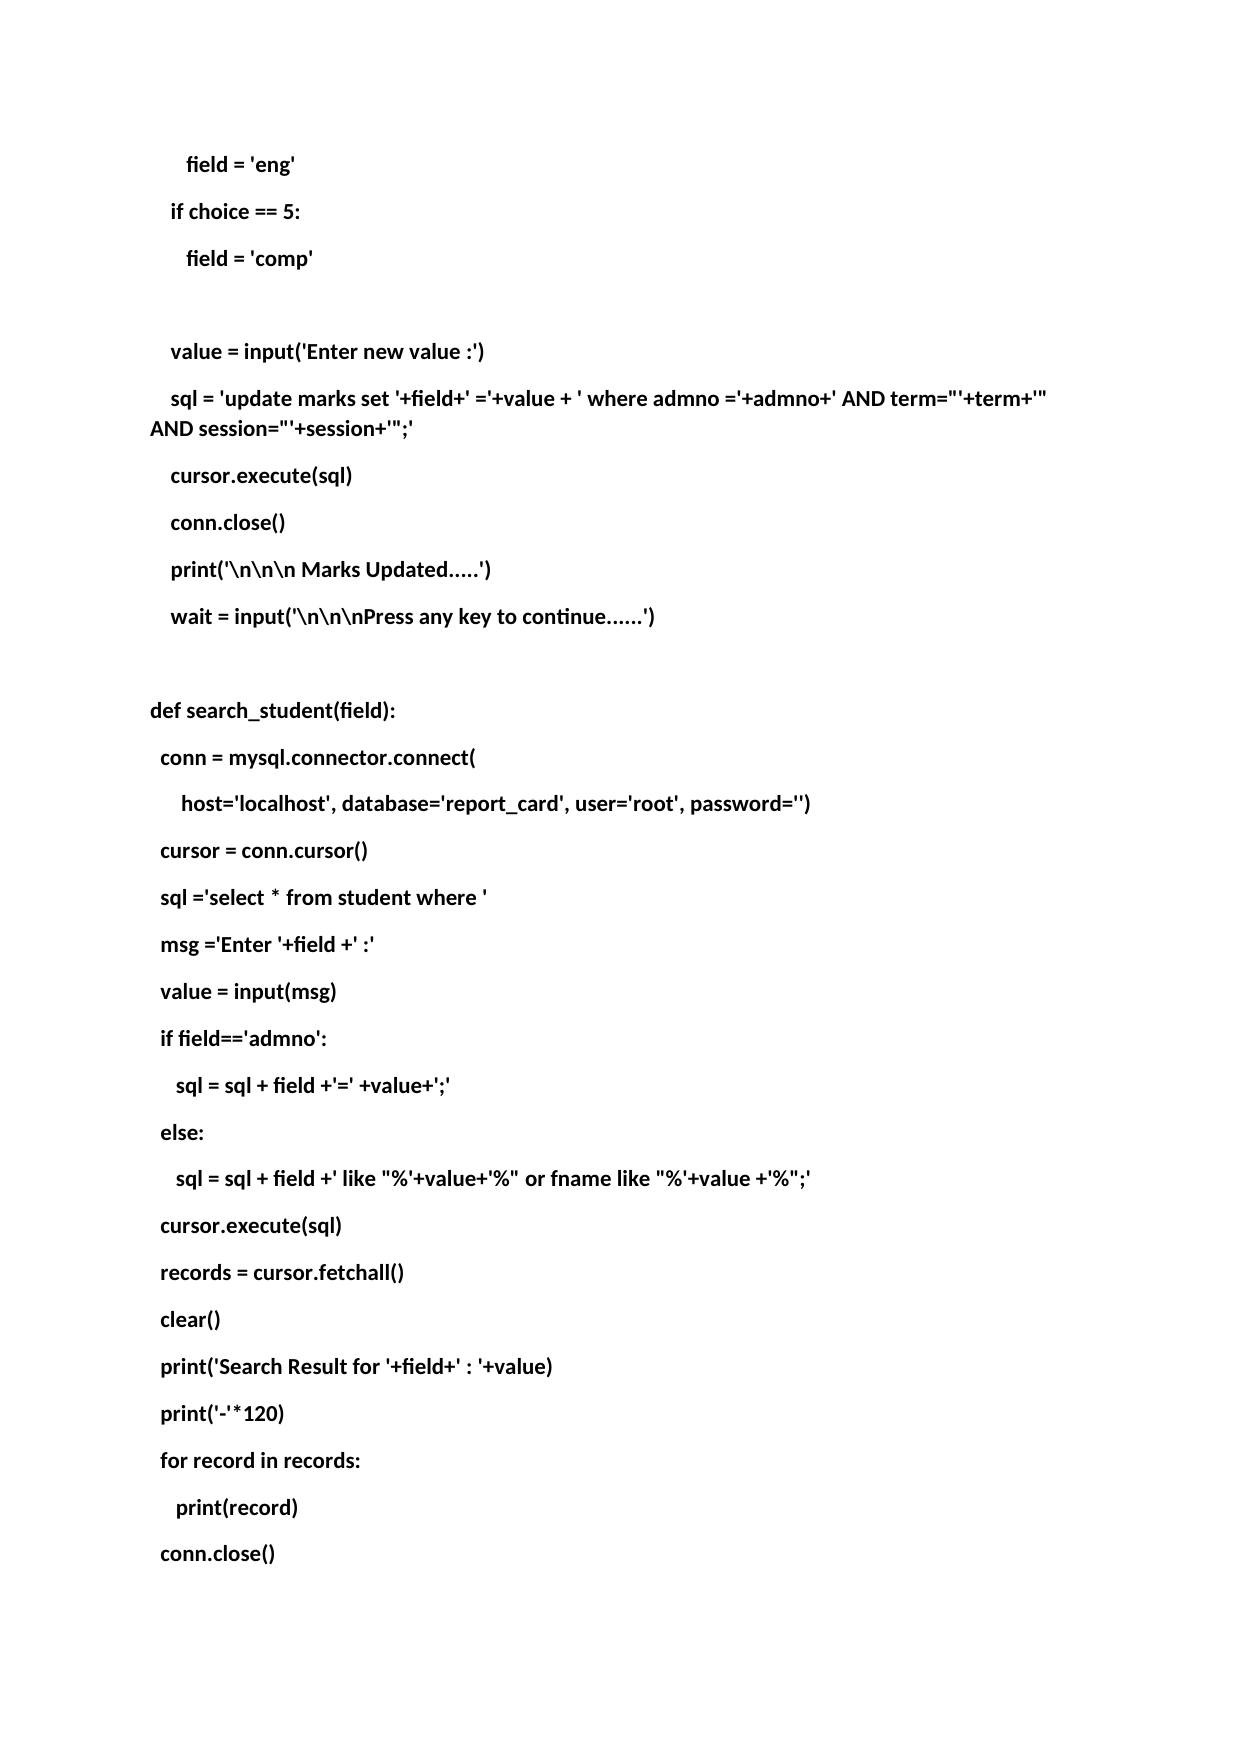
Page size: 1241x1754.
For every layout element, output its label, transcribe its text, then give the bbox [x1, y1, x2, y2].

text for record in records: [150, 1446, 1090, 1474]
text sql = 'update marks set '+field+' ='+value + ' where admno ='+admno+' AND term="'+term+'" AND session="'+session+'";' [150, 384, 1090, 443]
text host='localhost', database='report_card', user='root', password='') [150, 789, 1090, 818]
text def search_student(field): [150, 696, 1090, 724]
text sql ='select * from student where ' [150, 883, 1090, 911]
text value = input('Enter new value :') [150, 337, 1090, 366]
text msg ='Enter '+field +' :' [150, 930, 1090, 958]
text value = input(msg) [150, 977, 1090, 1005]
text print('-'*120) [150, 1399, 1090, 1427]
text if field=='admno': [150, 1024, 1090, 1052]
text records = cursor.fetchall() [150, 1258, 1090, 1286]
text if choice == 5: [150, 197, 1090, 225]
text wait = input('\n\n\nPress any key to continue......') [150, 602, 1090, 630]
text print(record) [150, 1493, 1090, 1521]
text field = 'eng' [150, 150, 1090, 178]
text print('Search Result for '+field+' : '+value) [150, 1352, 1090, 1380]
text conn.close() [150, 508, 1090, 536]
text else: [150, 1118, 1090, 1146]
text clear() [150, 1305, 1090, 1333]
text field = 'comp' [150, 244, 1090, 272]
text cursor.execute(sql) [150, 461, 1090, 489]
text print('\n\n\n Marks Updated.....') [150, 555, 1090, 583]
text conn = mysql.connector.connect( [150, 743, 1090, 771]
text cursor.execute(sql) [150, 1211, 1090, 1239]
text conn.close() [150, 1539, 1090, 1568]
text sql = sql + field +'=' +value+';' [150, 1071, 1090, 1099]
text sql = sql + field +' like "%'+value+'%" or fname like "%'+value +'%";' [150, 1164, 1090, 1193]
text cursor = conn.cursor() [150, 836, 1090, 864]
